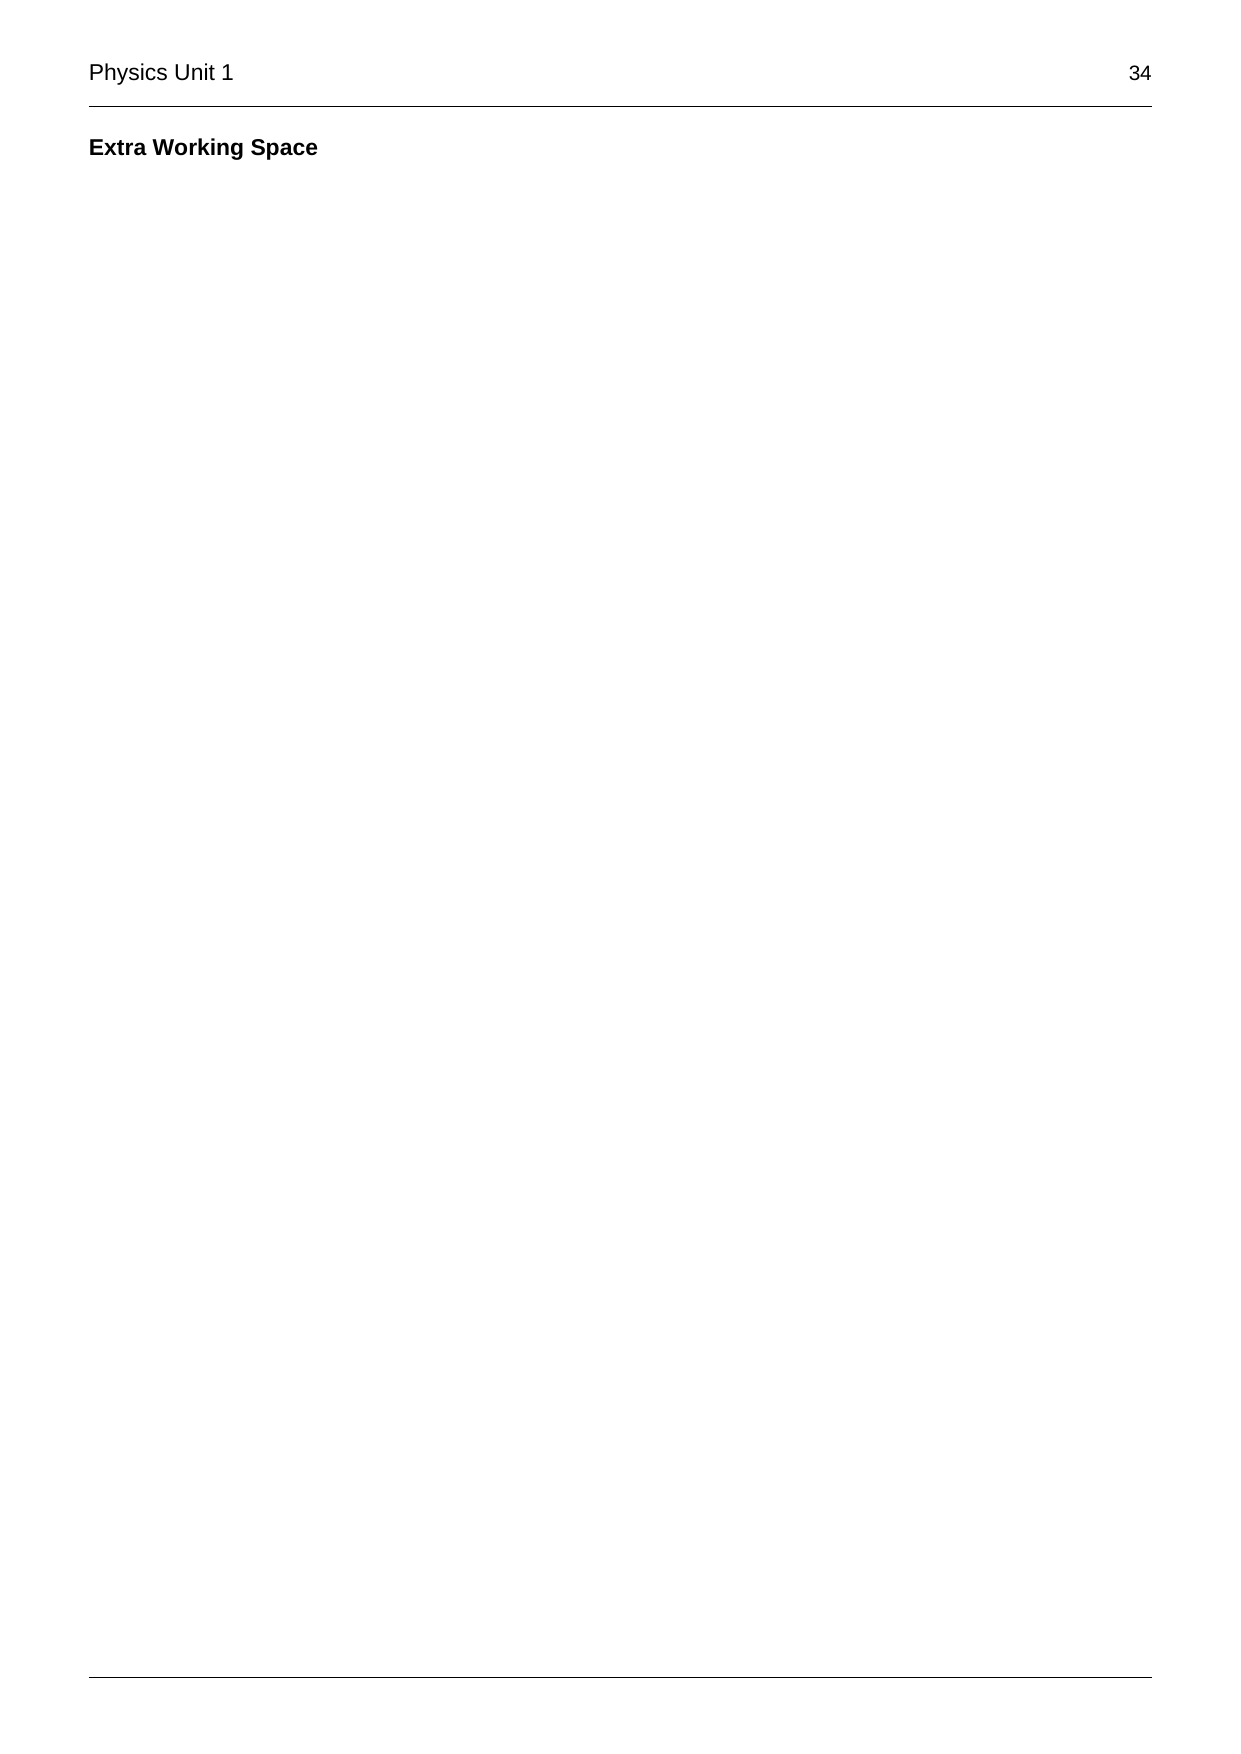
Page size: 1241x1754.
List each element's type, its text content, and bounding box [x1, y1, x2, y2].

text Extra Working Space [89, 133, 1152, 160]
